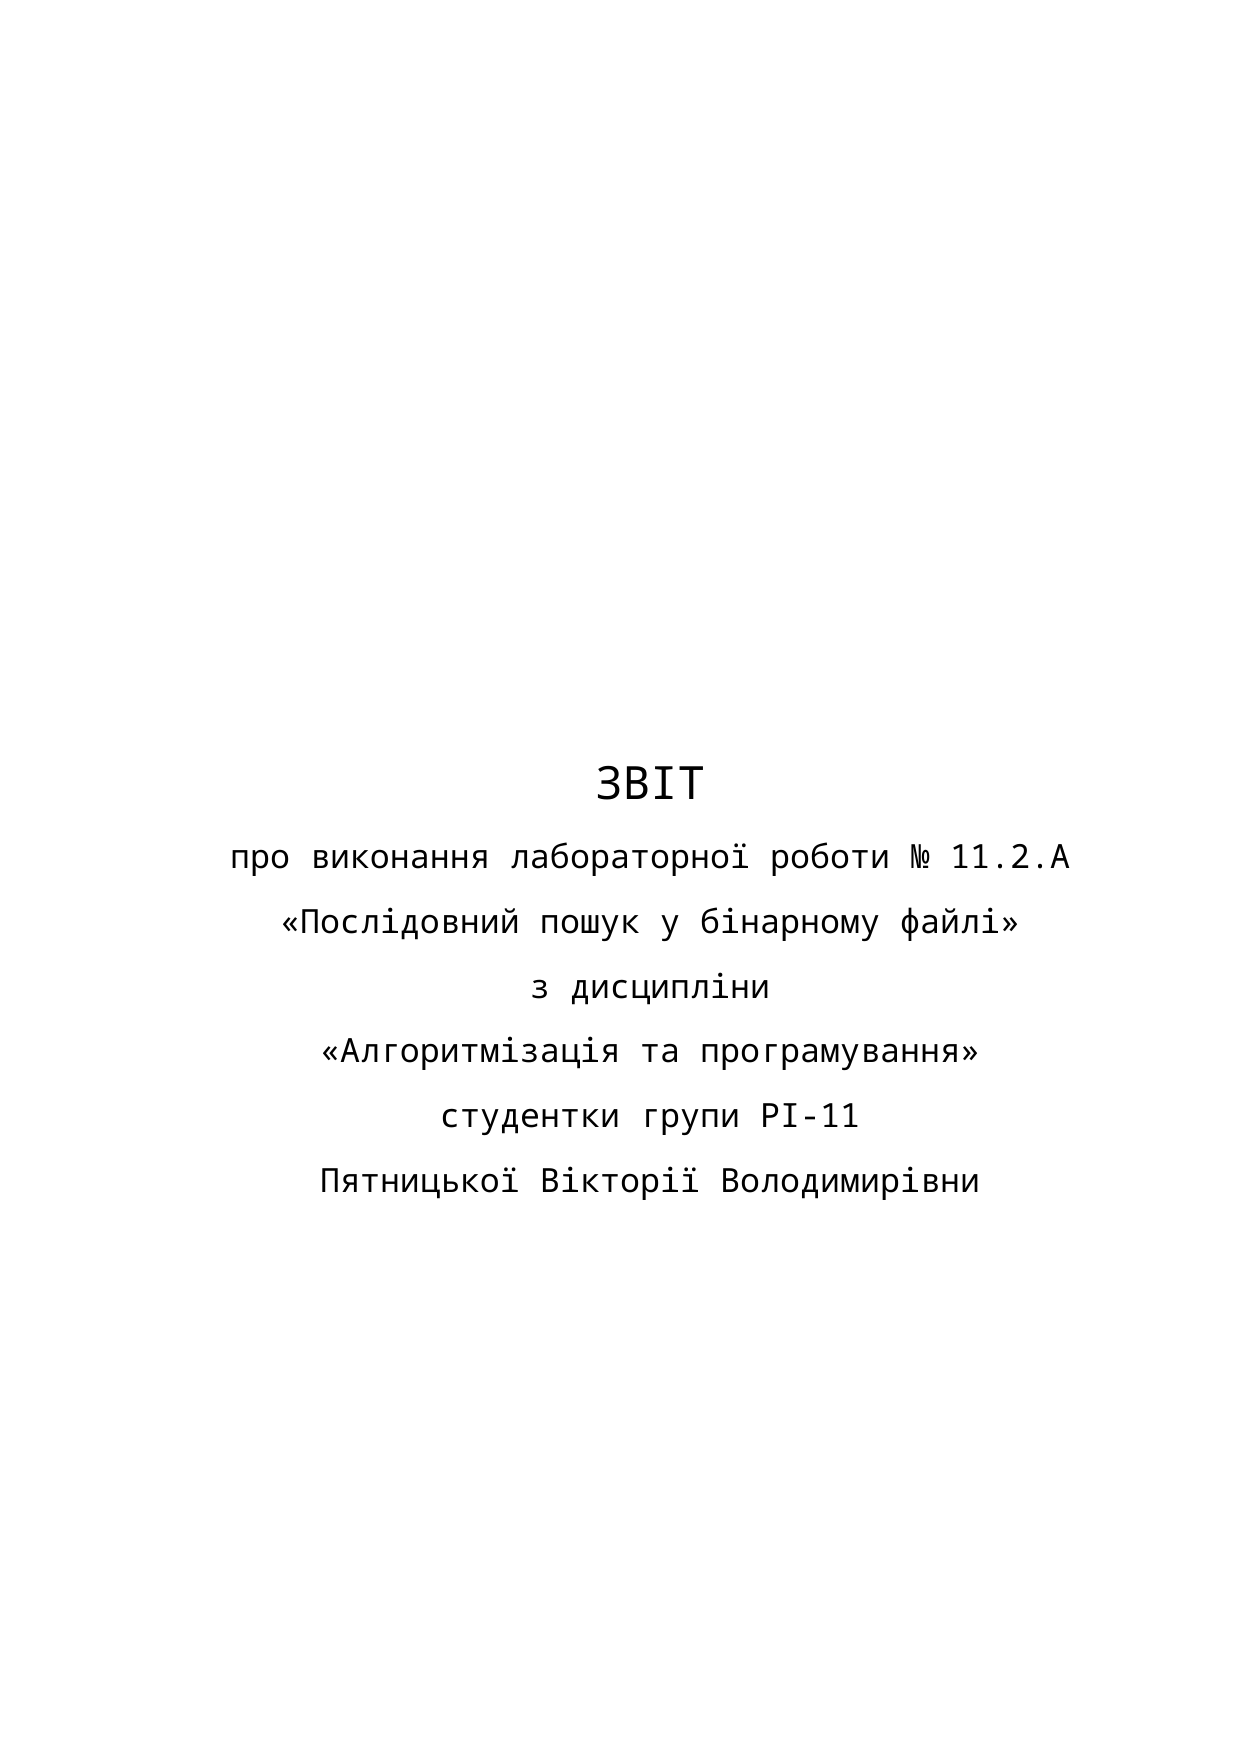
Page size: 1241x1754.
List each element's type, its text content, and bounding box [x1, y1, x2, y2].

text студентки групи РІ-11 [148, 1092, 1152, 1137]
text «Алгоритмізація та програмування» [148, 1027, 1152, 1073]
text Пятницької Вікторії Володимирівни [148, 1157, 1152, 1202]
text про виконання лабораторної роботи № 11.2.A [148, 833, 1152, 878]
text «Послідовний пошук у бінарному файлі» [148, 898, 1152, 943]
text з дисципліни [148, 962, 1152, 1008]
text ЗВІТ [148, 750, 1152, 813]
